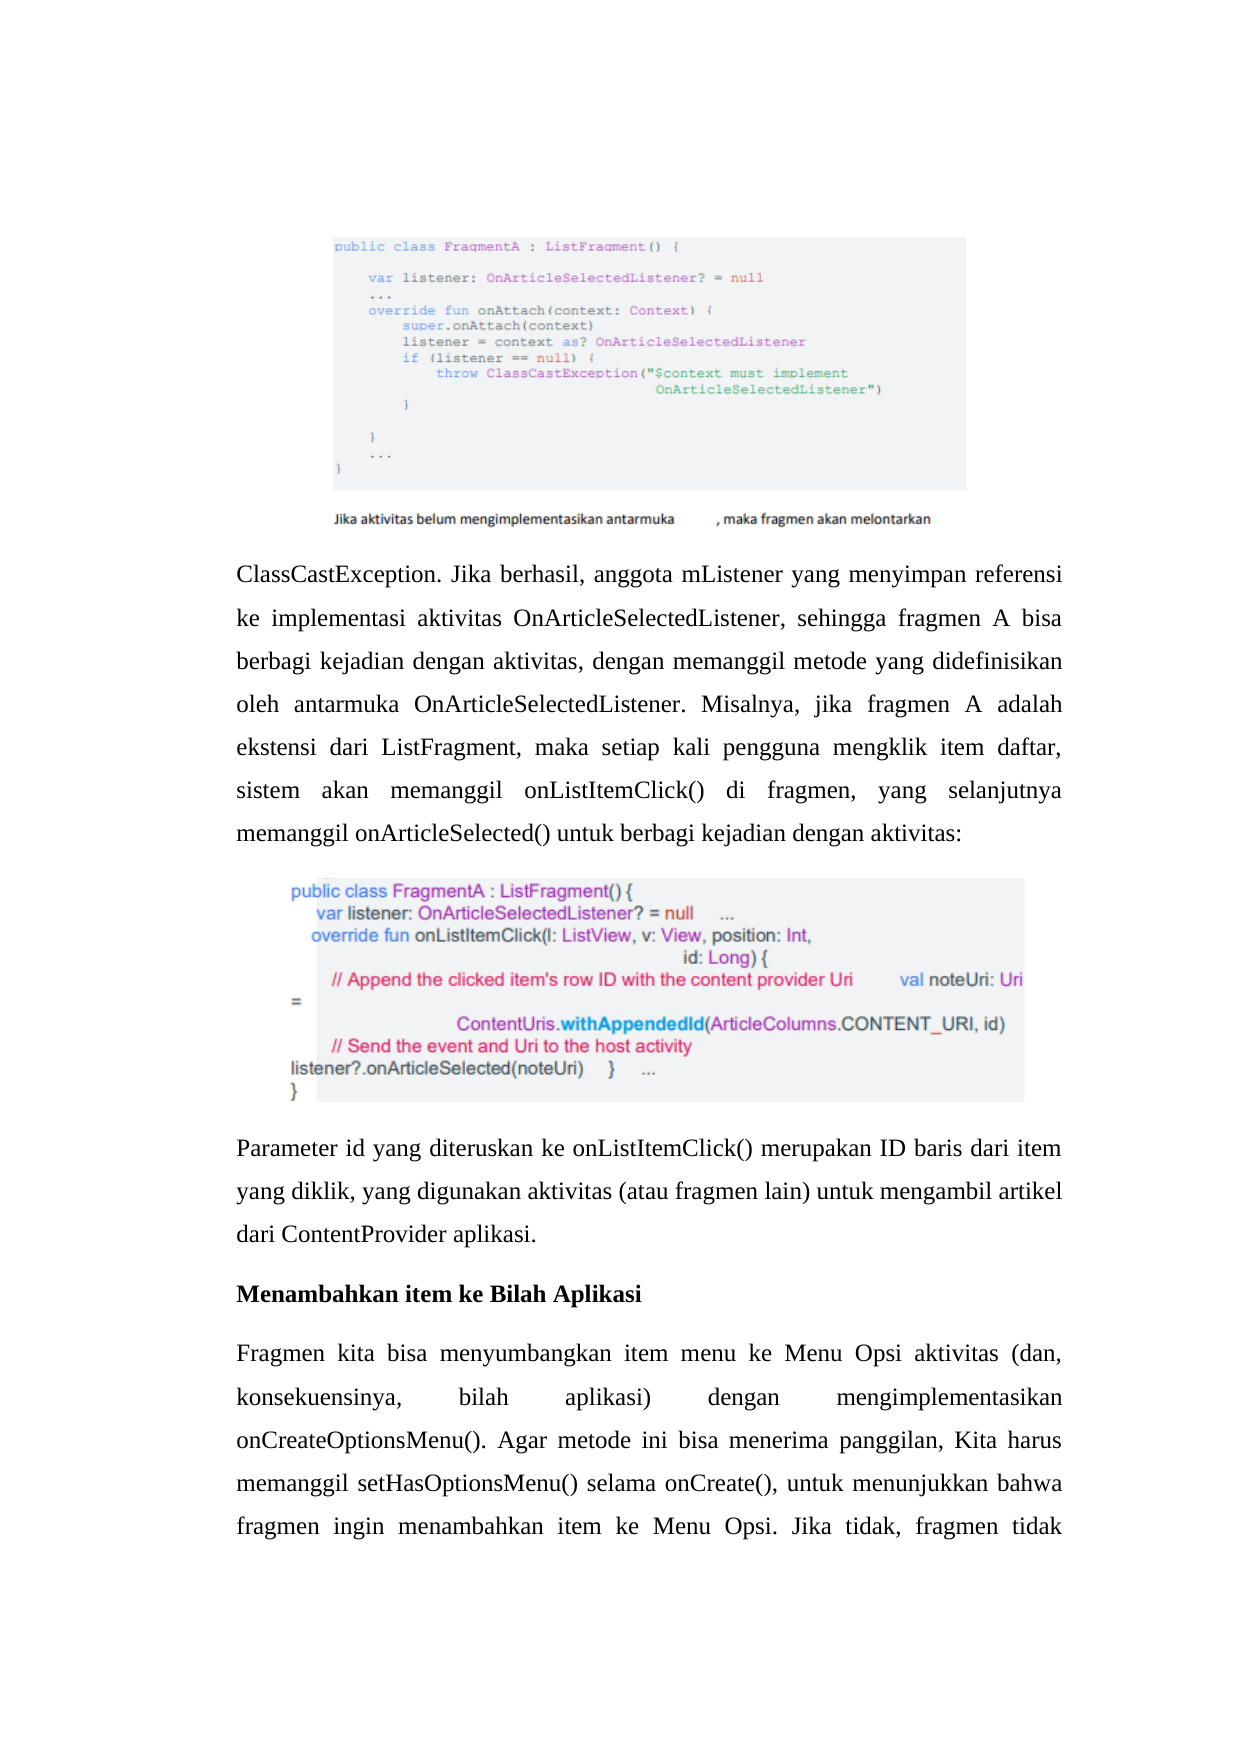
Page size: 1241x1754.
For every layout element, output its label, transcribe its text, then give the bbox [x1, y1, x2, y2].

text ClassCastException. Jika berhasil, anggota mListener yang menyimpan referensi ke implementasi aktivitas OnArticleSelectedListener, sehingga fragmen A bisa berbagi kejadian dengan aktivitas, dengan memanggil metode yang didefinisikan oleh antarmuka OnArticleSelectedListener. Misalnya, jika fragmen A adalah ekstensi dari ListFragment, maka setiap kali pengguna mengklik item daftar, sistem akan memanggil onListItemClick() di fragmen, yang selanjutnya memanggil onArticleSelected() untuk berbagi kejadian dengan aktivitas: [236, 559, 1063, 847]
picture [262, 878, 1037, 1102]
text Menambahkan item ke Bilah Aplikasi [236, 1279, 1063, 1307]
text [236, 1338, 1063, 1540]
picture [332, 237, 967, 529]
text Parameter id yang diteruskan ke onListItemClick() merupakan ID baris dari item yang diklik, yang digunakan aktivitas (atau fragmen lain) untuk mengambil artikel dari ContentProvider aplikasi. [236, 1133, 1063, 1248]
